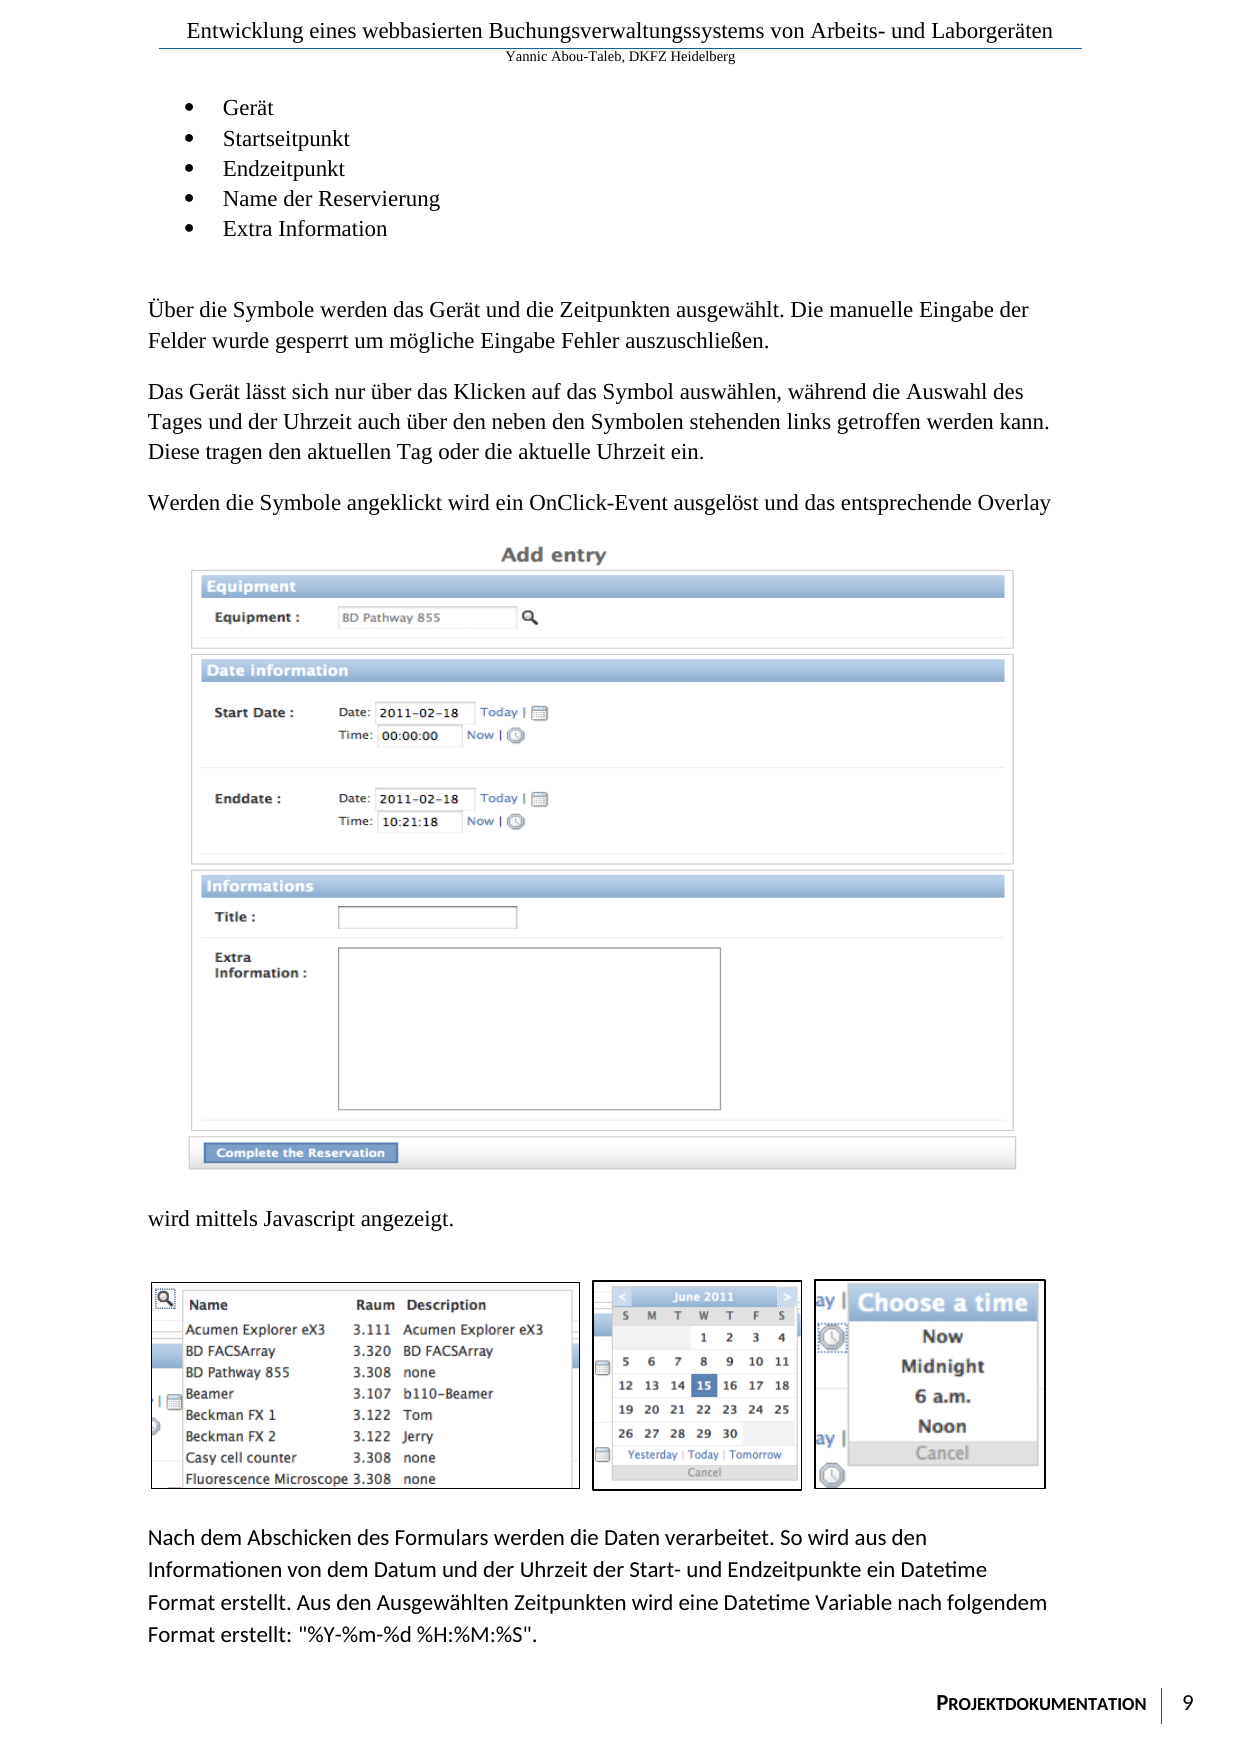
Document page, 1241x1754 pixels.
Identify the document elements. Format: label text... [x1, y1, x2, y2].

picture [152, 1283, 579, 1488]
list Extra Information [185, 215, 1057, 242]
list Endzeitpunkt [185, 155, 1057, 181]
picture [594, 1282, 801, 1489]
list Startseitpunkt [185, 124, 1057, 151]
picture [816, 1281, 1044, 1488]
text Über die Symbole werden das Gerät und die Zeitpunkten ausgewählt. Die manuelle Eingabe der Felder wurde gesperrt um mögliche Eingabe Fehler auszuschließen. [148, 296, 1057, 353]
text Das Gerät lässt sich nur über das Klicken auf das Symbol auswählen, während die Auswahl des Tages und der Uhrzeit auch über den neben den Symbolen stehenden links getroffen werden kann. Diese tragen den aktuellen Tag oder die aktuelle Uhrzeit ein. [148, 378, 1057, 464]
list Gerät [185, 49, 1057, 121]
list Name der Reservierung [185, 185, 1057, 211]
picture [183, 543, 1017, 1180]
